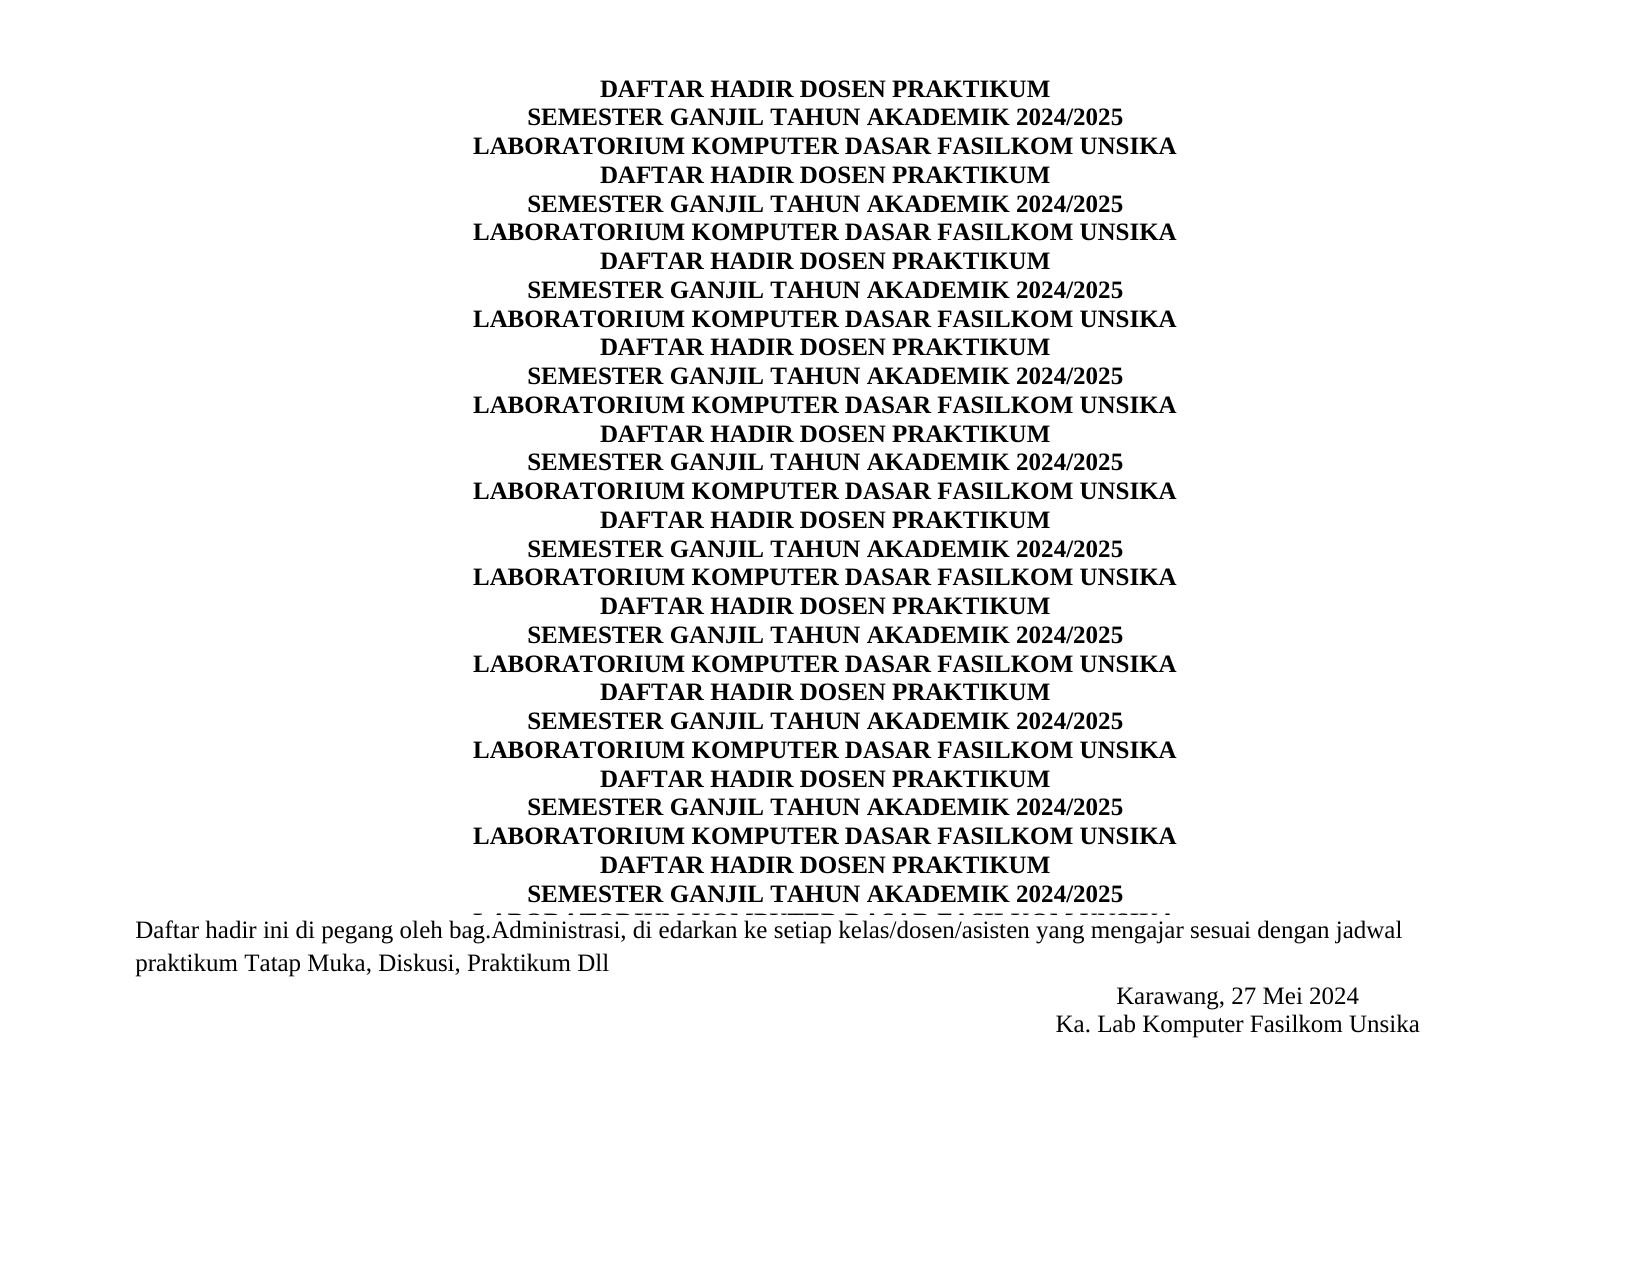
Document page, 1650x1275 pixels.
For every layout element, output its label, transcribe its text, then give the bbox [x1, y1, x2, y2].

text Karawang, 27 Mei 2024 [975, 981, 1500, 1009]
text Daftar hadir ini di pegang oleh bag.Administrasi, di edarkan ke setiap kelas/dosen/asisten yang mengajar sesuai dengan jadwal praktikum Tatap Muka, Diskusi, Praktikum Dll [135, 915, 1500, 977]
text Ka. Lab Komputer Fasilkom Unsika [975, 1009, 1500, 1038]
